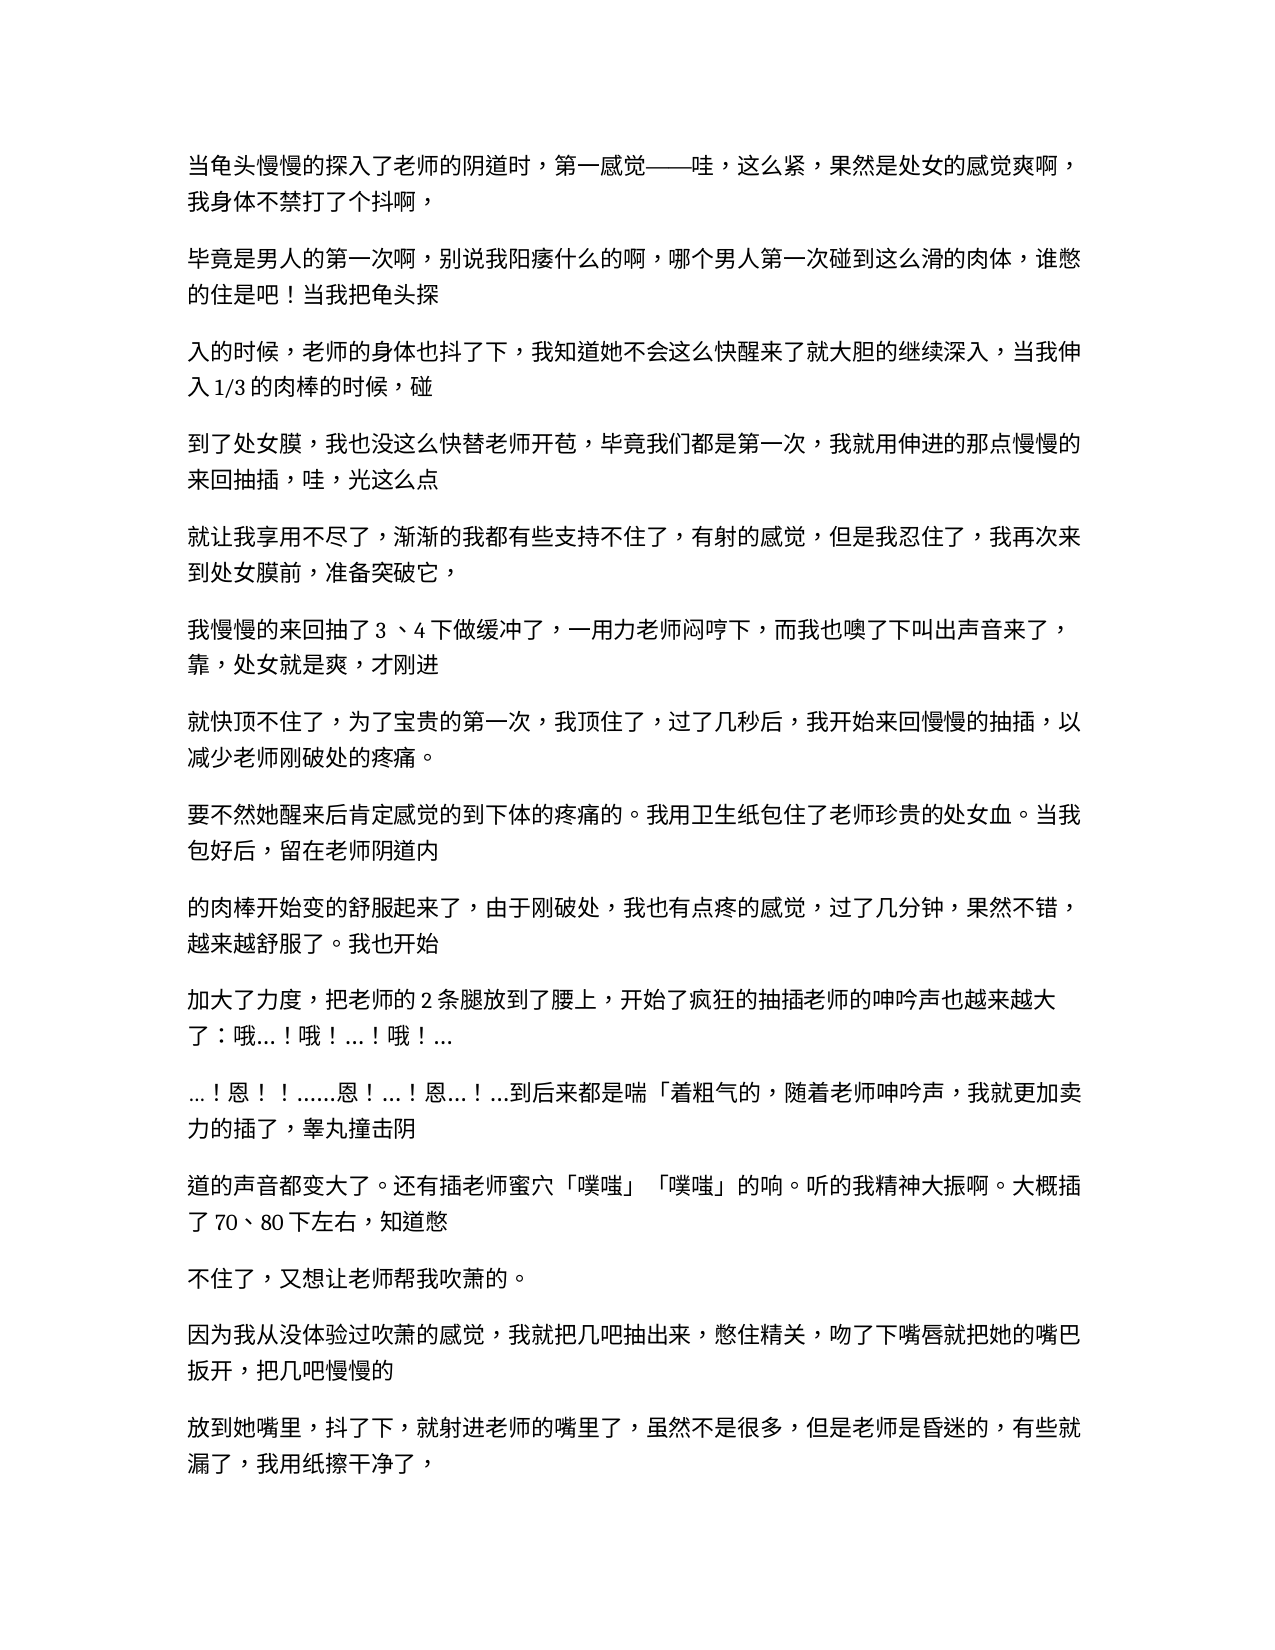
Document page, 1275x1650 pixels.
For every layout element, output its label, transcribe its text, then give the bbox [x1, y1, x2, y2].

text 放到她嘴里，抖了下，就射进老师的嘴里了，虽然不是很多，但是老师是昏迷的，有些就漏了，我用纸擦干净了， [187, 1412, 1087, 1479]
text …！恩！！……恩！…！恩…！…到后来都是喘「着粗气的，随着老师呻吟声，我就更加卖力的插了，睾丸撞击阴 [187, 1077, 1087, 1144]
text 当龟头慢慢的探入了老师的阴道时，第一感觉——哇，这么紧，果然是处女的感觉爽啊，我身体不禁打了个抖啊， [187, 150, 1087, 217]
text 因为我从没体验过吹萧的感觉，我就把几吧抽出来，憋住精关，吻了下嘴唇就把她的嘴巴扳开，把几吧慢慢的 [187, 1319, 1087, 1386]
text 毕竟是男人的第一次啊，别说我阳痿什么的啊，哪个男人第一次碰到这么滑的肉体，谁憋的住是吧！当我把龟头探 [187, 243, 1087, 310]
text 加大了力度，把老师的2 条腿放到了腰上，开始了疯狂的抽插老师的呻吟声也越来越大了：哦…！哦！…！哦！… [187, 984, 1087, 1052]
text 到了处女膜，我也没这么快替老师开苞，毕竟我们都是第一次，我就用伸进的那点慢慢的来回抽插，哇，光这么点 [187, 428, 1087, 495]
text 就快顶不住了，为了宝贵的第一次，我顶住了，过了几秒后，我开始来回慢慢的抽插，以减少老师刚破处的疼痛。 [187, 706, 1087, 773]
text 就让我享用不尽了，渐渐的我都有些支持不住了，有射的感觉，但是我忍住了，我再次来到处女膜前，准备突破它， [187, 521, 1087, 588]
text 入的时候，老师的身体也抖了下，我知道她不会这么快醒来了就大胆的继续深入，当我伸入1/3 的肉棒的时候，碰 [187, 335, 1087, 403]
text 要不然她醒来后肯定感觉的到下体的疼痛的。我用卫生纸包住了老师珍贵的处女血。当我包好后，留在老师阴道内 [187, 799, 1087, 866]
text 道的声音都变大了。还有插老师蜜穴「噗嗤」「噗嗤」的响。听的我精神大振啊。大概插了70、80下左右，知道憋 [187, 1170, 1087, 1237]
text 的肉棒开始变的舒服起来了，由于刚破处，我也有点疼的感觉，过了几分钟，果然不错，越来越舒服了。我也开始 [187, 892, 1087, 959]
text 我慢慢的来回抽了3 、4 下做缓冲了，一用力老师闷哼下，而我也噢了下叫出声音来了，靠，处女就是爽，才刚进 [187, 613, 1087, 681]
text 不住了，又想让老师帮我吹萧的。 [187, 1262, 1087, 1294]
